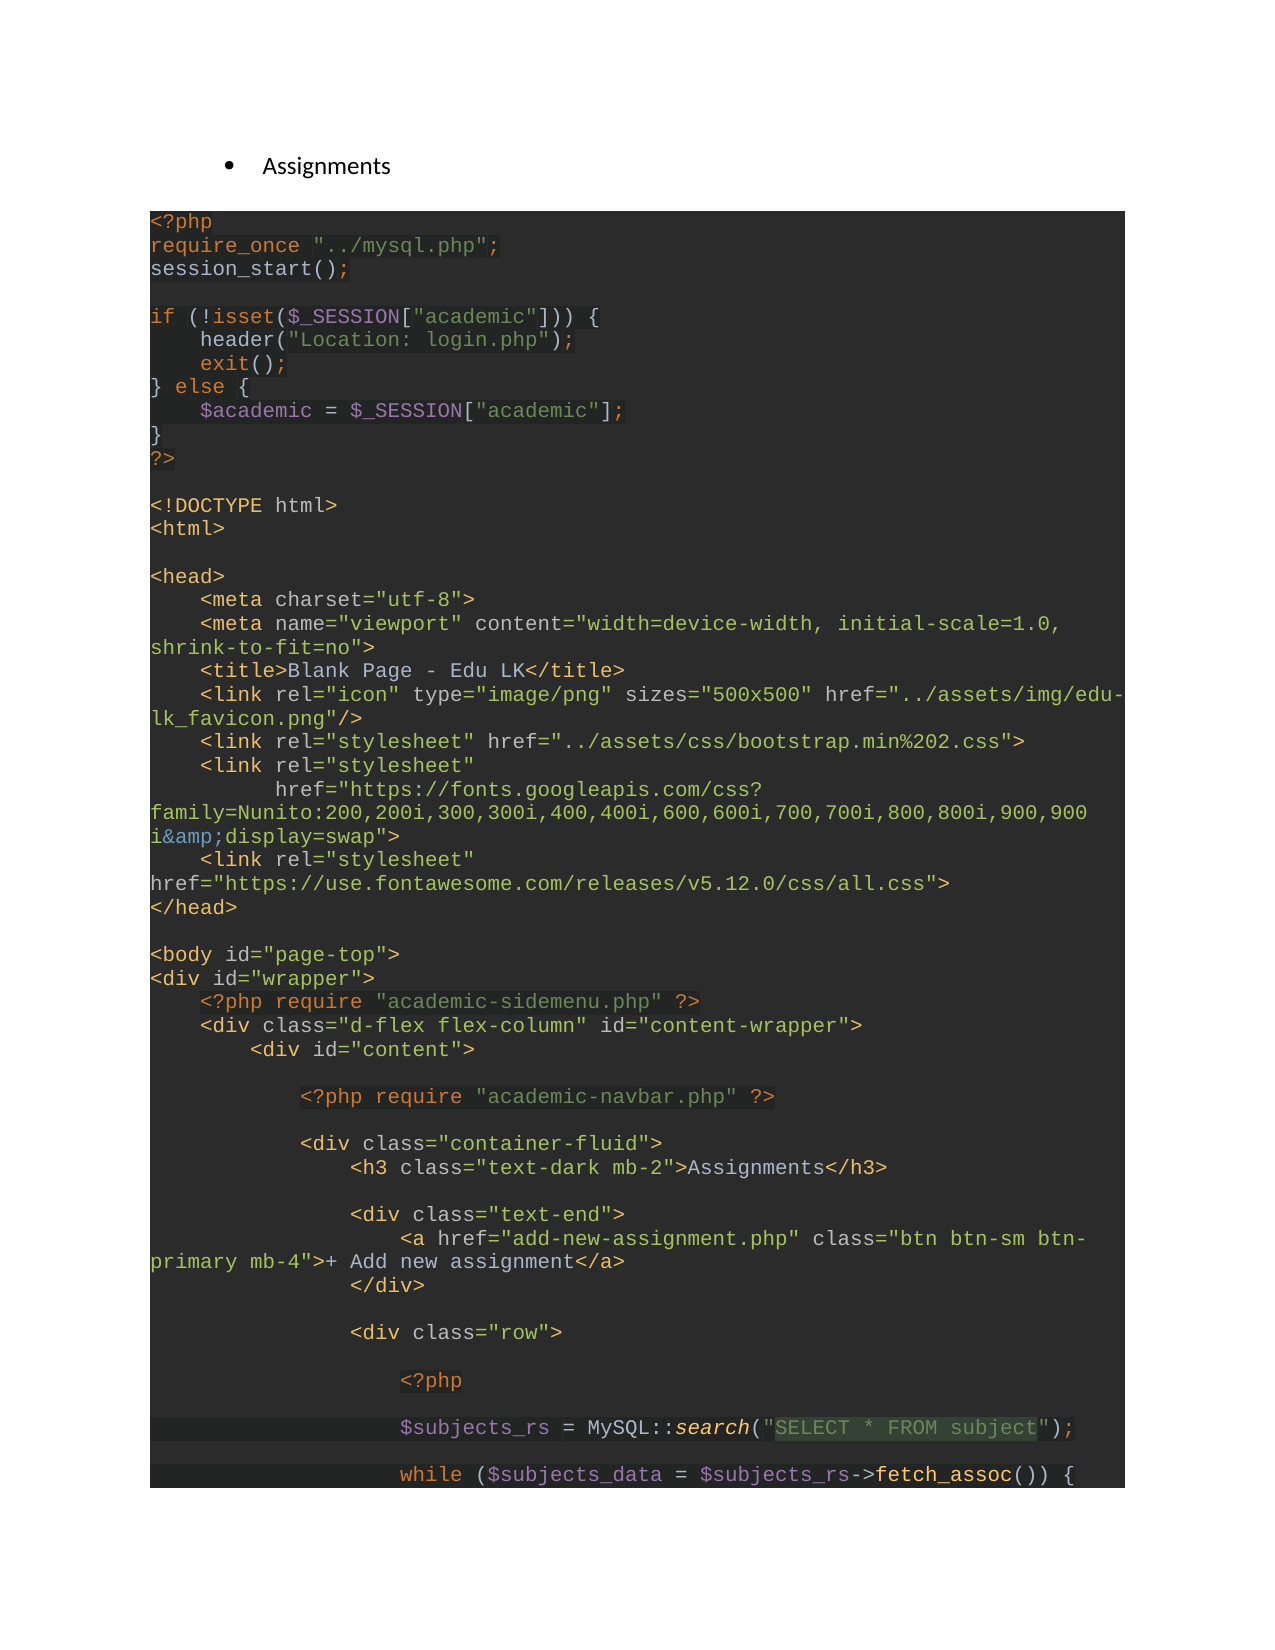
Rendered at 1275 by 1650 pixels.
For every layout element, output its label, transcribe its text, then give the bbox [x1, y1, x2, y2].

list Assignments [225, 150, 1125, 181]
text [150, 211, 1125, 1488]
